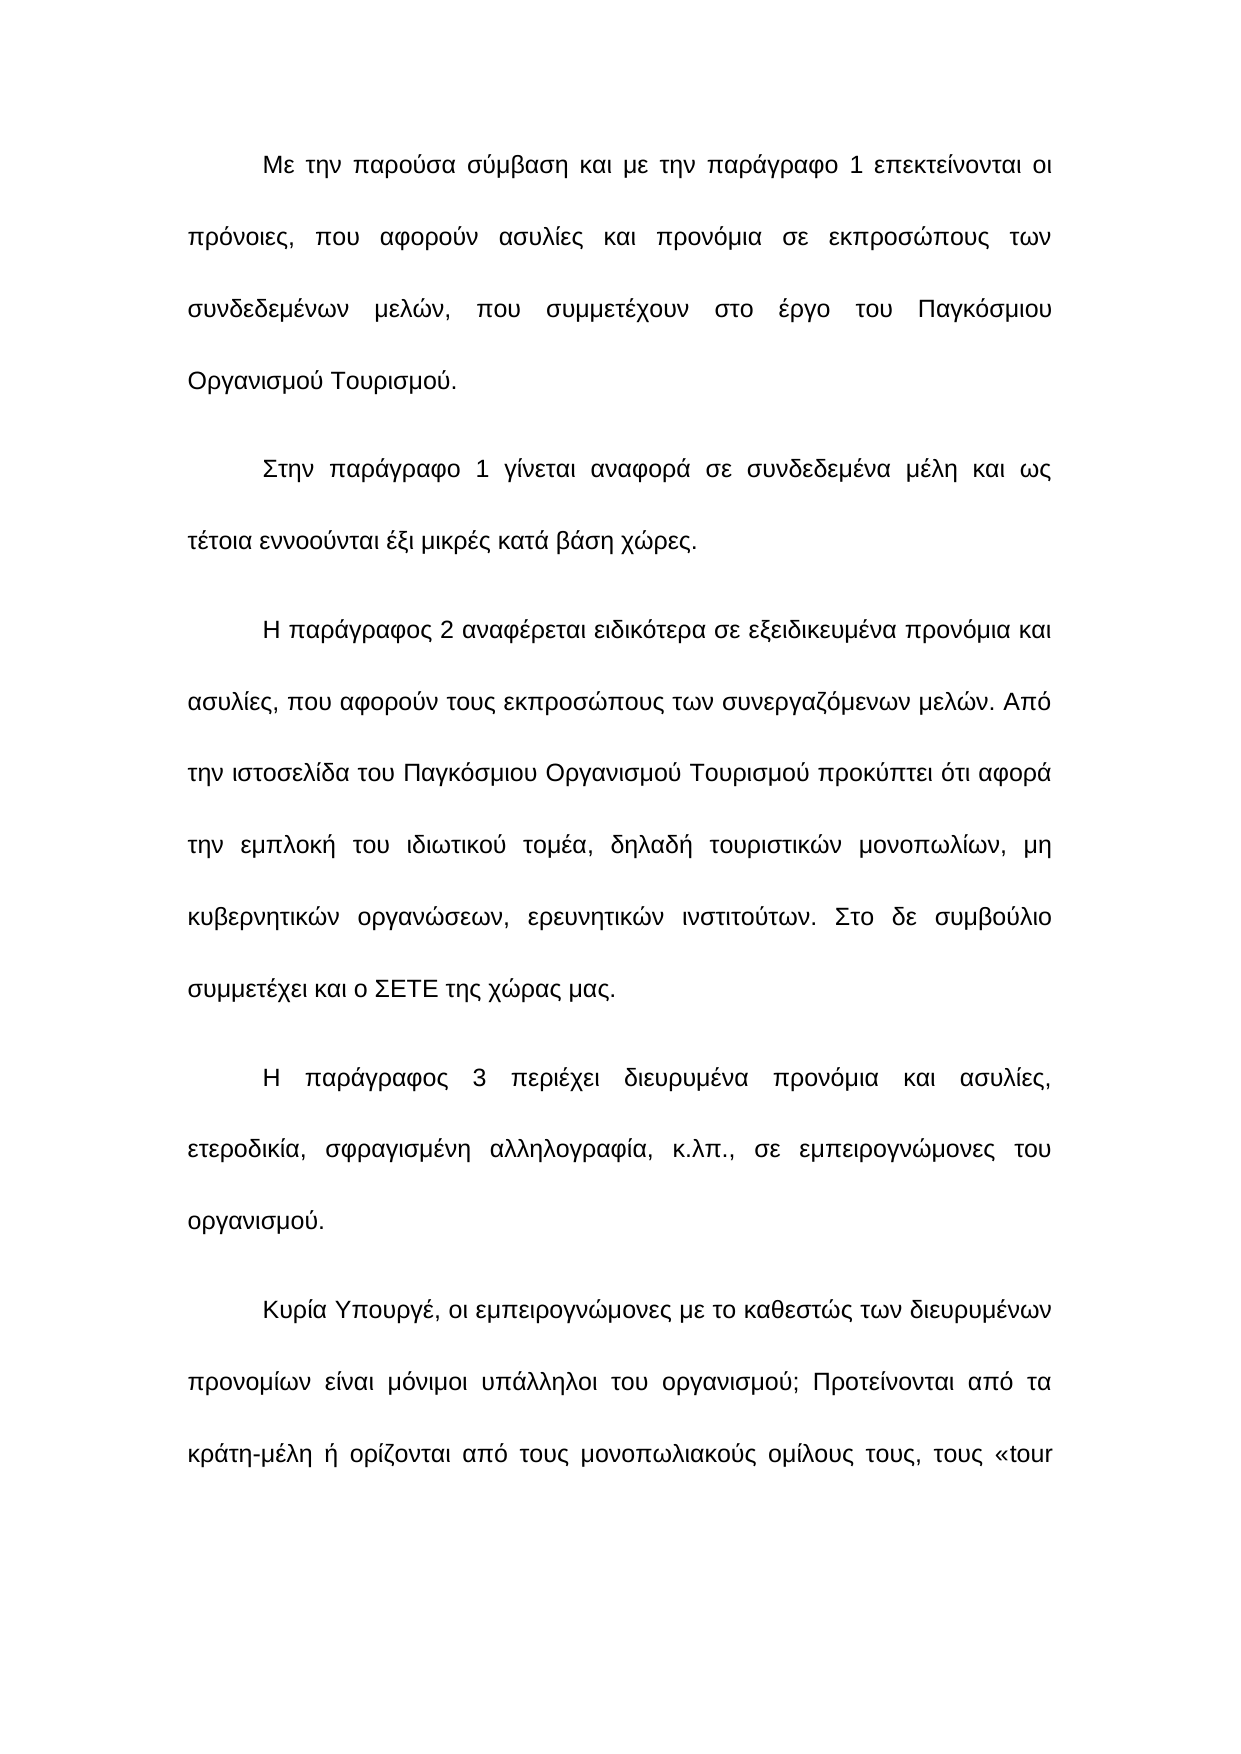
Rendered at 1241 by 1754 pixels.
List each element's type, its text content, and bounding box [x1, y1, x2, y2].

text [187, 1295, 1053, 1467]
text Με την παρούσα σύμβαση και με την παράγραφο 1 επεκτείνονται οι πρόνοιες, που αφορούν ασυλίες και προνόμια σε εκπροσώπους των συνδεδεμένων μελών, που συμμετέχουν στο έργο του Παγκόσμιου Οργανισμού Τουρισμού. [187, 150, 1053, 394]
text Η παράγραφος 3 περιέχει διευρυμένα προνόμια και ασυλίες, ετεροδικία, σφραγισμένη αλληλογραφία, κ.λπ., σε εμπειρογνώμονες του οργανισμού. [187, 1062, 1053, 1235]
text Στην παράγραφο 1 γίνεται αναφορά σε συνδεδεμένα μέλη και ως τέτοια εννοούνται έξι μικρές κατά βάση χώρες. [187, 454, 1053, 555]
text Η παράγραφος 2 αναφέρεται ειδικότερα σε εξειδικευμένα προνόμια και ασυλίες, που αφορούν τους εκπροσώπους των συνεργαζόμενων μελών. Από την ιστοσελίδα του Παγκόσμιου Οργανισμού Τουρισμού προκύπτει ότι αφορά την εμπλοκή του ιδιωτικού τομέα, δηλαδή τουριστικών μονοπωλίων, μη κυβερνητικών οργανώσεων, ερευνητικών ινστιτούτων. Στο δε συμβούλιο συμμετέχει και ο ΣΕΤΕ της χώρας μας. [187, 614, 1053, 1003]
